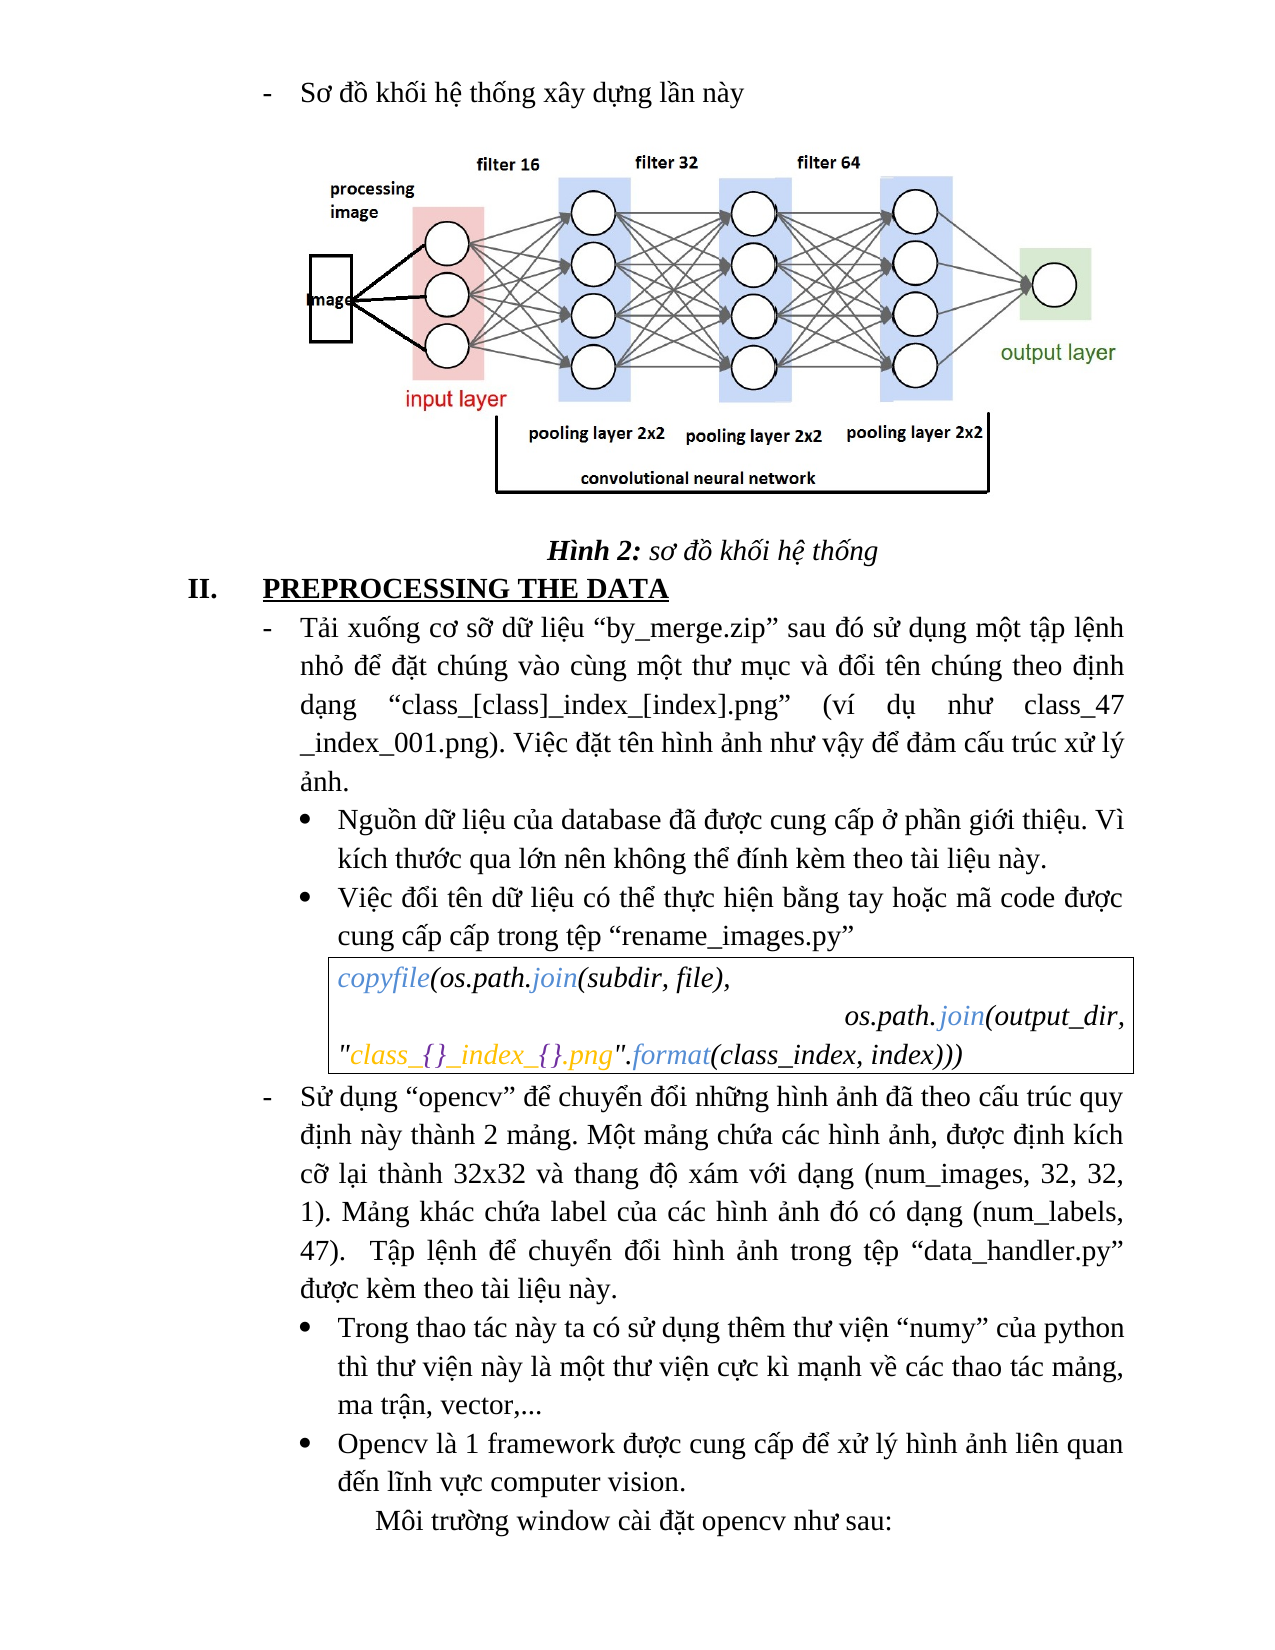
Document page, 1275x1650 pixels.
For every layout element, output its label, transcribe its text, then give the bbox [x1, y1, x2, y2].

list Nguồn dữ liệu của database đã được cung cấp ở phần giới thiệu. Vì kích thước qua lớn nên không thể đính kèm theo tài liệu này. [300, 802, 1125, 875]
list PREPROCESSING THE DATA [187, 571, 1125, 605]
list Hình 2: sơ đồ khối hệ thống [300, 533, 1125, 566]
list Trong thao tác này ta có sử dụng thêm thư viện “numy” của python thì thư viện này là một thư viện cực kì mạnh về các thao tác mảng, ma trận, vector,... [300, 1310, 1125, 1421]
list Sử dụng “opencv” để chuyển đổi những hình ảnh đã theo cấu trúc quy định này thành 2 mảng. Một mảng chứa các hình ảnh, được định kích cỡ lại thành 32x32 và thang độ xám với dạng (num_images, 32, 32, 1). Mảng khác chứa label của các hình ảnh đó có dạng (num_labels, 47). Tập lệnh để chuyển đổi hình ảnh trong tệp “data_handler.py” được kèm theo tài liệu này. [262, 1079, 1125, 1305]
list Môi trường window cài đặt opencv như sau: [337, 1503, 1125, 1536]
list copyfile(os.path.join(subdir, file), [329, 958, 1133, 993]
picture [300, 113, 1154, 529]
list Sơ đồ khối hệ thống xây dựng lần này [262, 75, 1125, 108]
list os.path.join(output_dir, "class_{}_index_{}.png".format(class_index, index))) [329, 995, 1133, 1073]
list Tải xuống cơ sỡ dữ liệu “by_merge.zip” sau đó sử dụng một tập lệnh nhỏ để đặt chúng vào cùng một thư mục và đổi tên chúng theo định dạng “class_[class]_index_[index].png” (ví dụ như class_47 _index_001.png). Việc đặt tên hình ảnh như vậy để đảm cấu trúc xử lý ảnh. [262, 610, 1125, 797]
list Việc đổi tên dữ liệu có thể thực hiện bằng tay hoặc mã code được cung cấp cấp trong tệp “rename_images.py” [300, 880, 1125, 952]
list Opencv là 1 framework được cung cấp để xử lý hình ảnh liên quan đến lĩnh vực computer vision. [300, 1426, 1125, 1498]
